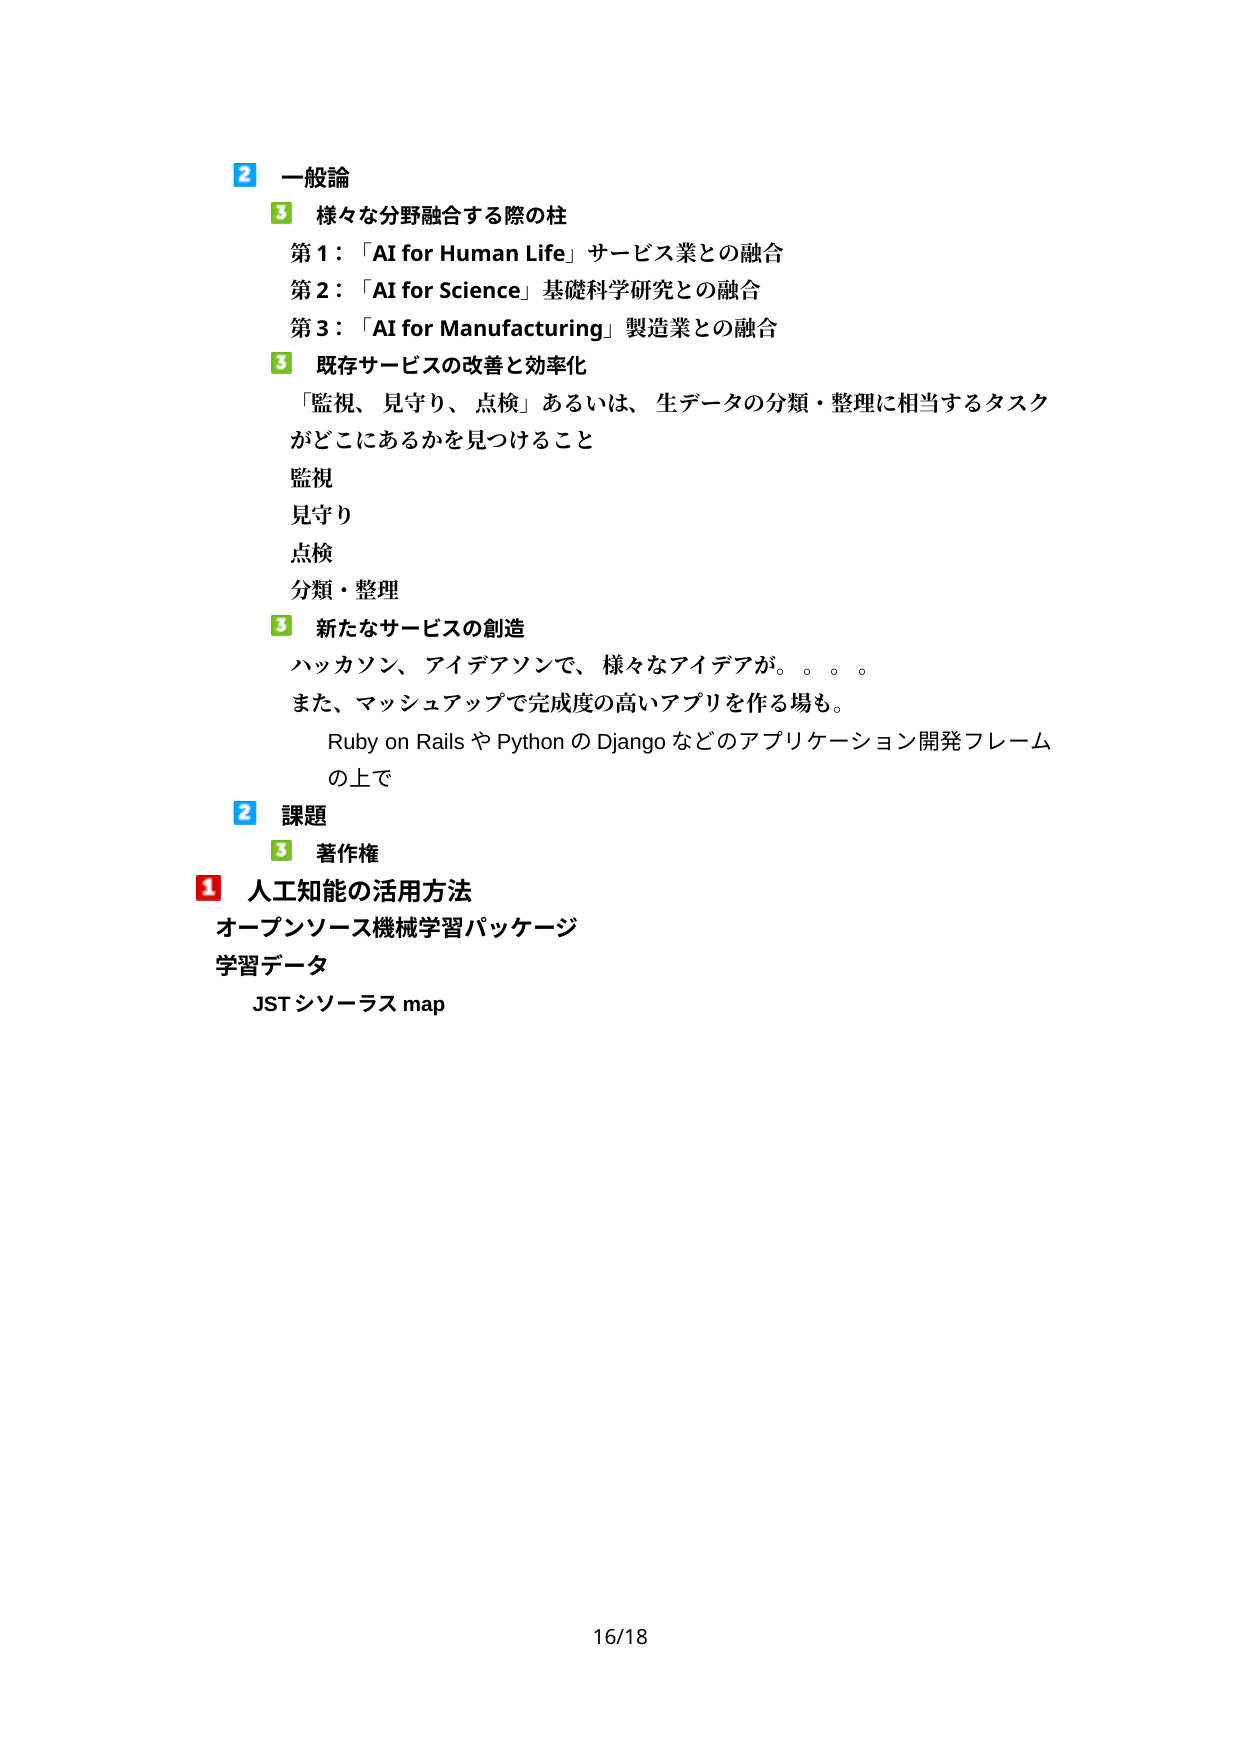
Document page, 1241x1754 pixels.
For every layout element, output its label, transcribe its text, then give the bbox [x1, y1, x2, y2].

subtitle 学習データ [215, 946, 1058, 983]
subtitle 点検 [290, 533, 1053, 571]
picture [196, 875, 222, 901]
subtitle また、マッシュアップで完成度の高いアプリを作る場も。 [290, 683, 1053, 721]
picture [271, 202, 292, 224]
subtitle 新たなサービスの創造 [252, 608, 1063, 646]
picture [271, 352, 292, 374]
subtitle 課題 [215, 796, 1058, 833]
subtitle 著作権 [252, 833, 1063, 871]
subtitle 「監視、 見守り、 点検」あるいは、 生データの分類・整理に相当するタスクがどこにあるかを見つけること [290, 383, 1053, 458]
subtitle 第2：「AI for Science」基礎科学研究との融合 [290, 271, 1053, 308]
subtitle オープンソース機械学習パッケージ [215, 908, 1058, 946]
subtitle 一般論 [215, 158, 1058, 196]
subtitle 人工知能の活用方法 [177, 871, 1063, 908]
subtitle 既存サービスの改善と効率化 [252, 346, 1063, 383]
picture [233, 801, 257, 825]
subtitle 第1：「AI for Human Life」サービス業との融合 [290, 233, 1053, 271]
subtitle Ruby on RailsやPythonのDjangoなどのアプリケーション開発フレームの上で [327, 721, 1053, 796]
picture [271, 840, 292, 861]
picture [271, 615, 292, 636]
subtitle 監視 [290, 458, 1053, 496]
picture [233, 163, 257, 187]
subtitle JSTシソーラスmap [252, 983, 1063, 1021]
subtitle 分類・整理 [290, 571, 1053, 608]
subtitle 第3：「AI for Manufacturing」製造業との融合 [290, 308, 1053, 346]
subtitle 様々な分野融合する際の柱 [252, 196, 1063, 233]
subtitle ハッカソン、 アイデアソンで、 様々なアイデアが。 。 。 。 [290, 646, 1053, 683]
subtitle 見守り [290, 496, 1053, 533]
